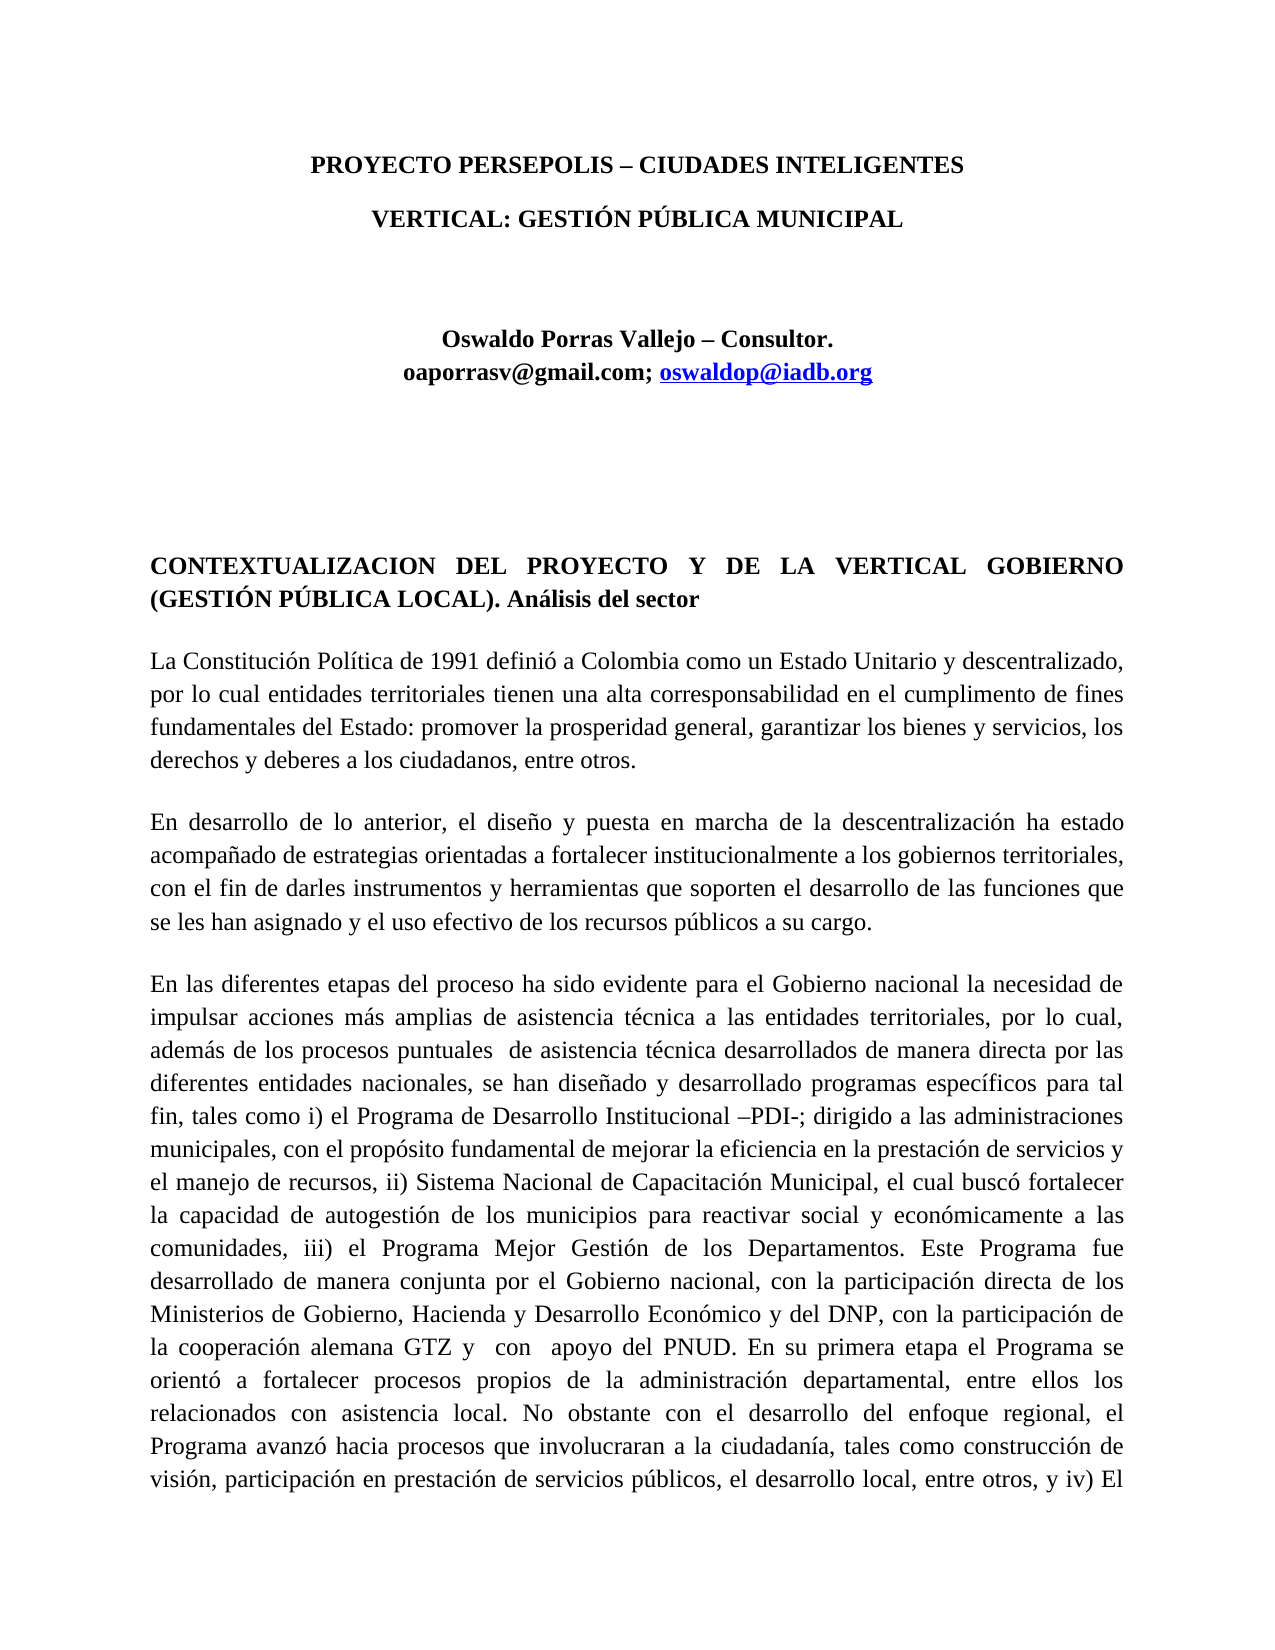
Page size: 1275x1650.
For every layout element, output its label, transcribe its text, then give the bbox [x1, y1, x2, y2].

text Oswaldo Porras Vallejo – Consultor. [150, 324, 1125, 352]
text PROYECTO PERSEPOLIS – CIUDADES INTELIGENTES [150, 150, 1125, 179]
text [150, 969, 1125, 1493]
text CONTEXTUALIZACION DEL PROYECTO Y DE LA VERTICAL GOBIERNO (GESTIÓN PÚBLICA LOCAL). Análisis del sector [150, 551, 1125, 613]
text oaporrasv@gmail.com; oswaldop@iadb.org [150, 357, 1125, 386]
text VERTICAL: GESTIÓN PÚBLICA MUNICIPAL [150, 204, 1125, 233]
text En desarrollo de lo anterior, el diseño y puesta en marcha de la descentralización ha estado acompañado de estrategias orientadas a fortalecer institucionalmente a los gobiernos territoriales, con el fin de darles instrumentos y herramientas que soporten el desarrollo de las funciones que se les han asignado y el uso efectivo de los recursos públicos a su cargo. [150, 807, 1125, 935]
text La Constitución Política de 1991 definió a Colombia como un Estado Unitario y descentralizado, por lo cual entidades territoriales tienen una alta corresponsabilidad en el cumplimento de fines fundamentales del Estado: promover la prosperidad general, garantizar los bienes y servicios, los derechos y deberes a los ciudadanos, entre otros. [150, 646, 1125, 774]
